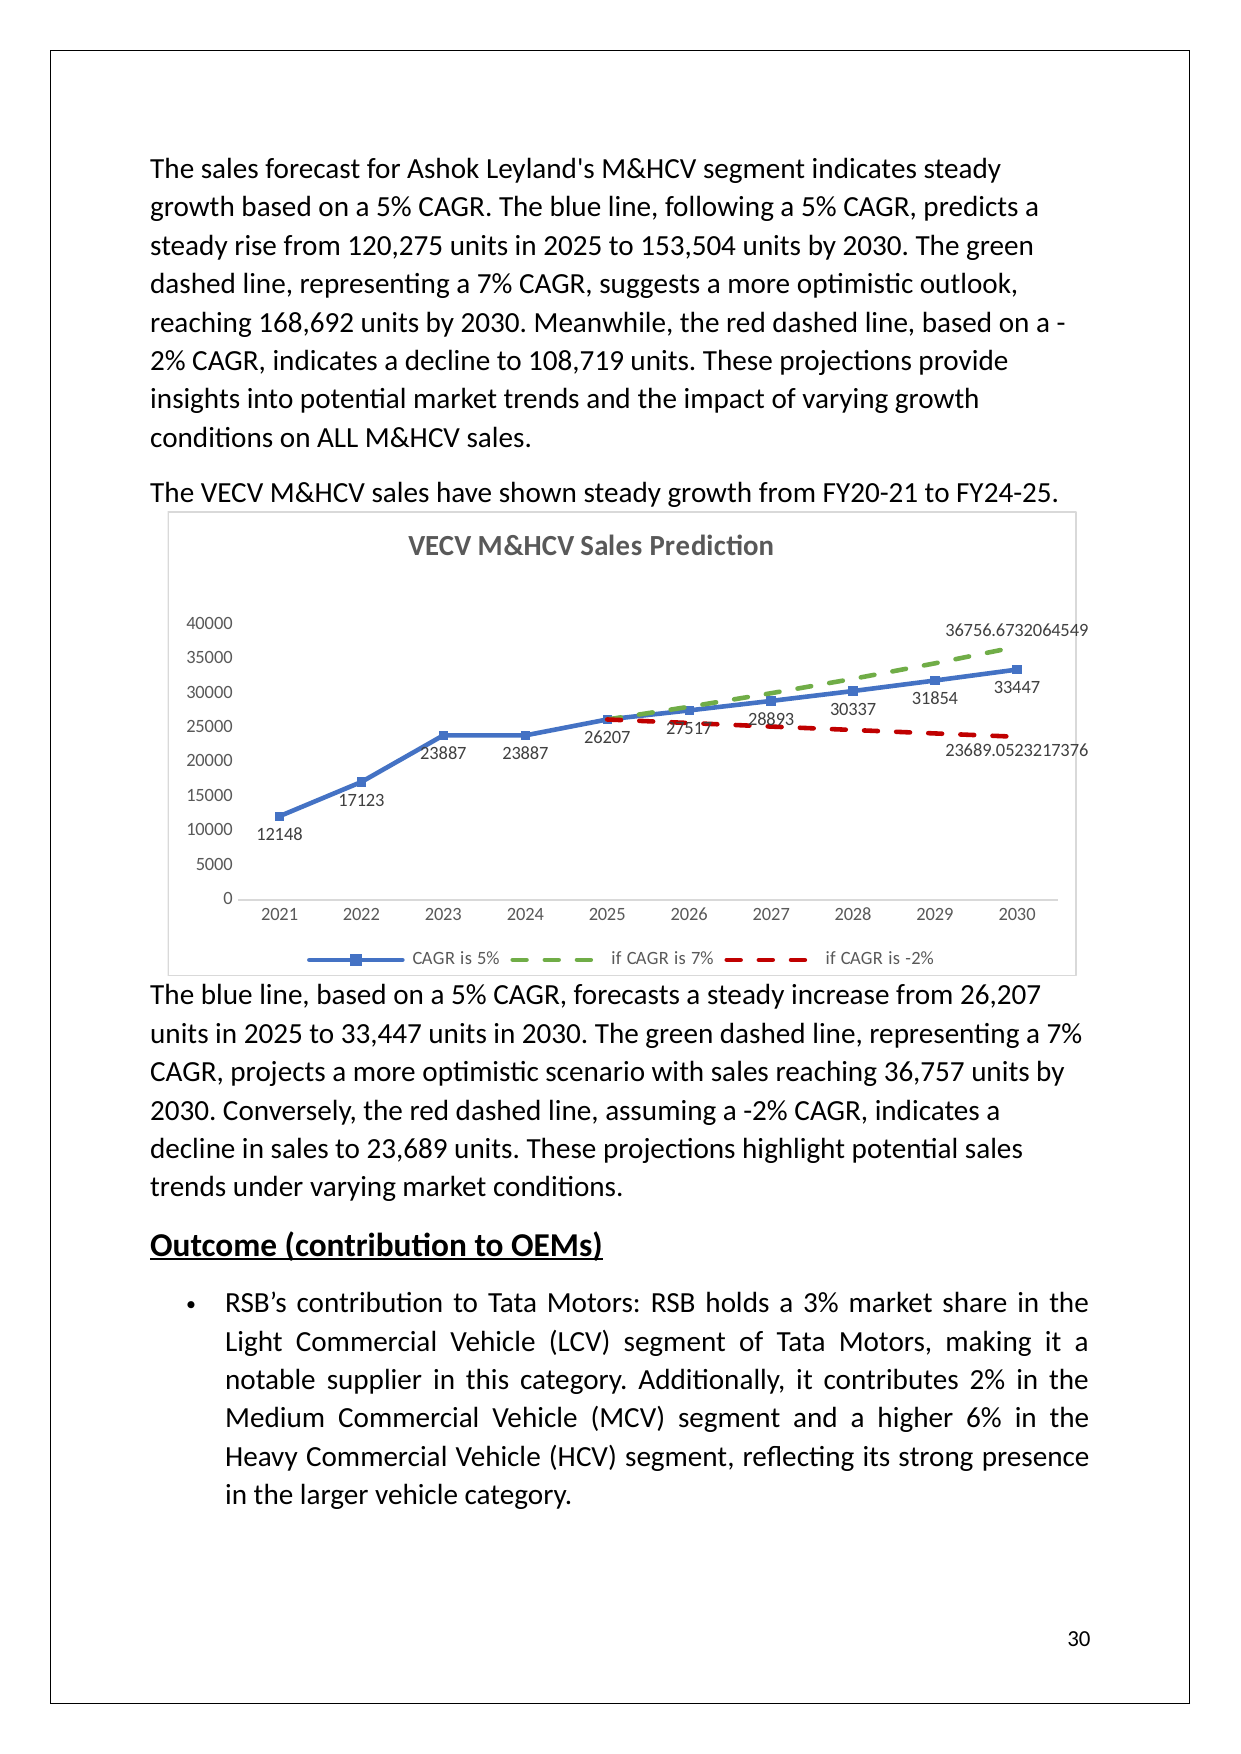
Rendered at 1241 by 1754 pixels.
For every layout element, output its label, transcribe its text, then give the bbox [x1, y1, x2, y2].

list RSB’s contribution to Tata Motors: RSB holds a 3% market share in the Light Commercial Vehicle (LCV) segment of Tata Motors, making it a notable supplier in this category. Additionally, it contributes 2% in the Medium Commercial Vehicle (MCV) segment and a higher 6% in the Heavy Commercial Vehicle (HCV) segment, reflecting its strong presence in the larger vehicle category. [187, 1284, 1090, 1512]
text The sales forecast for Ashok Leyland's M&HCV segment indicates steady growth based on a 5% CAGR. The blue line, following a 5% CAGR, predicts a steady rise from 120,275 units in 2025 to 153,504 units by 2030. The green dashed line, representing a 7% CAGR, suggests a more optimistic outlook, reaching 168,692 units by 2030. Meanwhile, the red dashed line, based on a -2% CAGR, indicates a decline to 108,719 units. These projections provide insights into potential market trends and the impact of varying growth conditions on ALL M&HCV sales. [150, 150, 1090, 455]
text Outcome (contribution to OEMs) [150, 1223, 1090, 1264]
text The VECV M&HCV sales have shown steady growth from FY20-21 to FY24-25. The blue line, based on a 5% CAGR, forecasts a steady increase from 26,207 units in 2025 to 33,447 units in 2030. The green dashed line, representing a 7% CAGR, projects a more optimistic scenario with sales reaching 36,757 units by 2030. Conversely, the red dashed line, assuming a -2% CAGR, indicates a decline in sales to 23,689 units. These projections highlight potential sales trends under varying market conditions. [150, 474, 1090, 1204]
